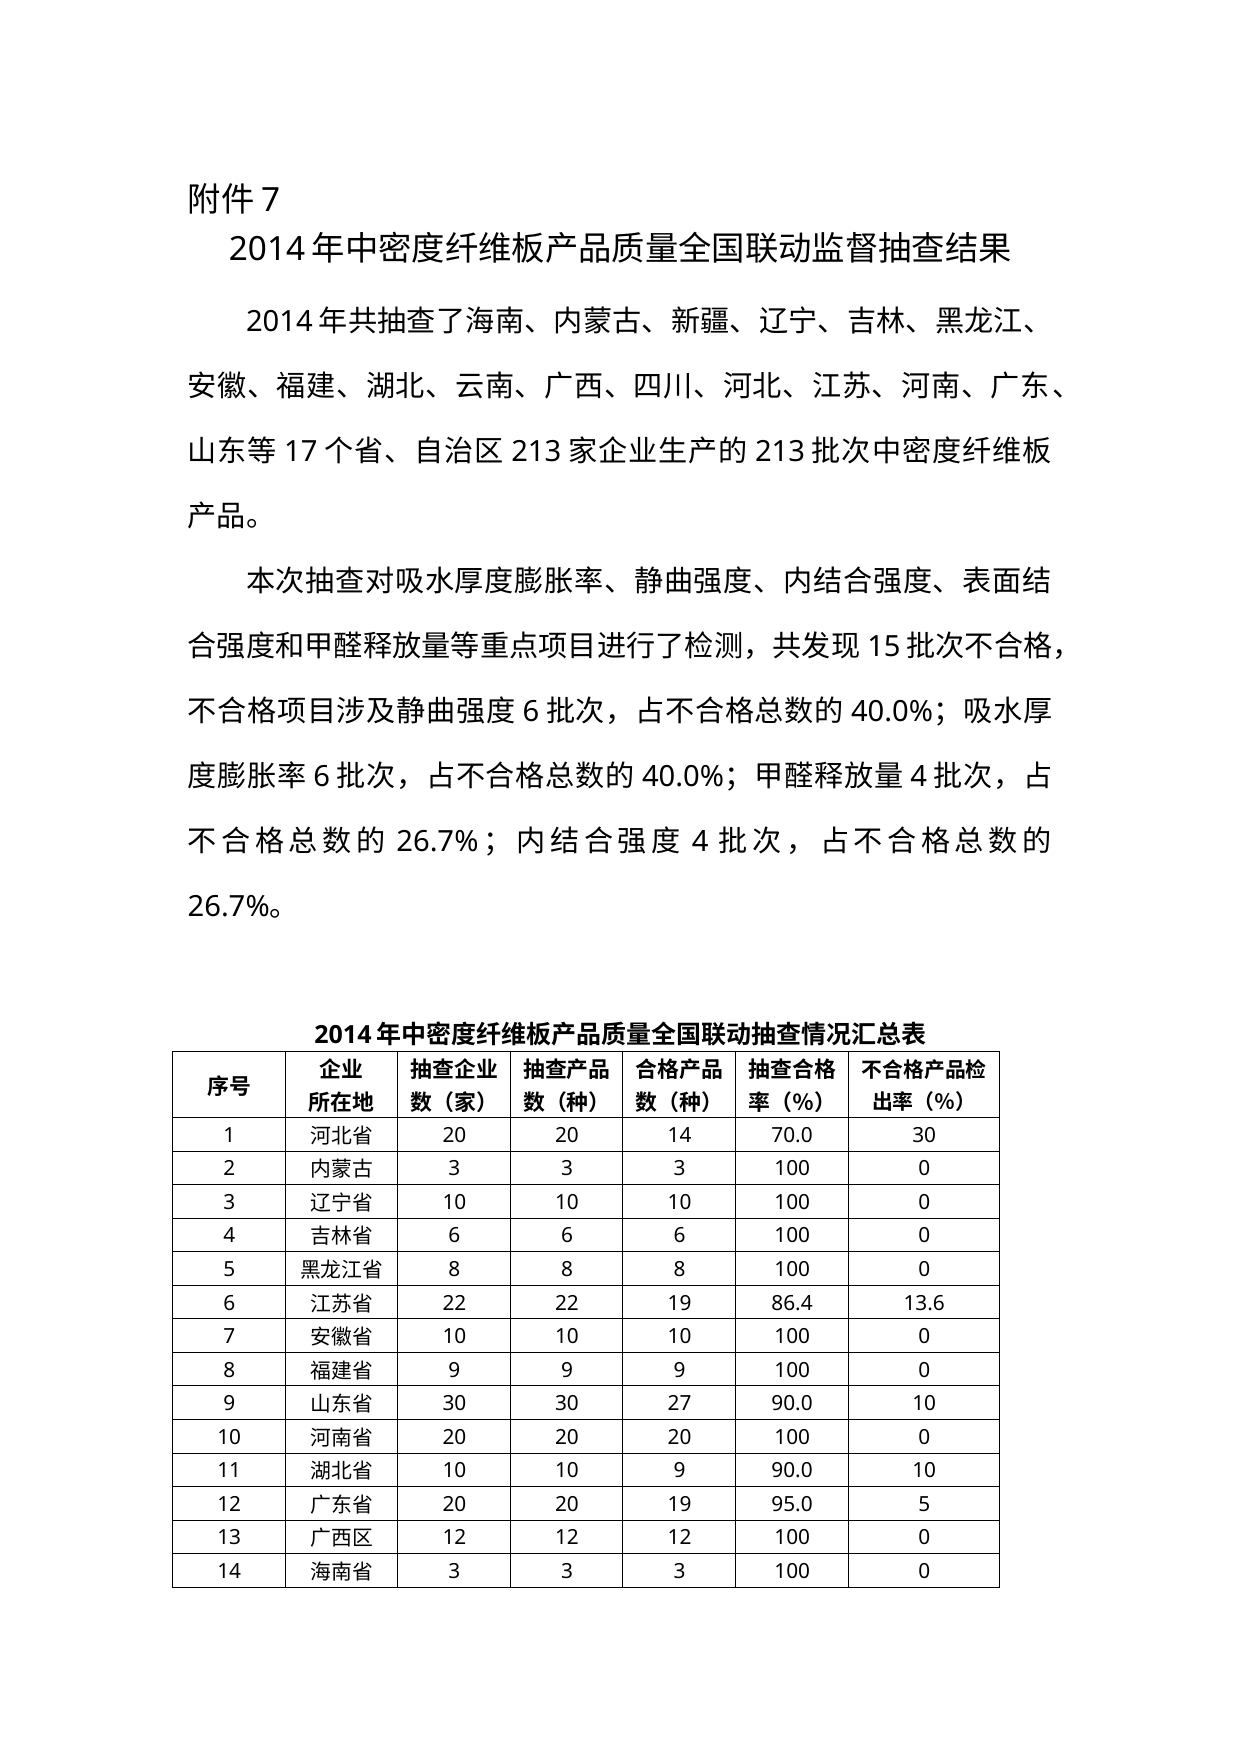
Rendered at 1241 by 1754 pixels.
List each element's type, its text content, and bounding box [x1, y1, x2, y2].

table_cell 19 [623, 1286, 735, 1318]
table_cell 9 [398, 1353, 510, 1385]
table_cell 30 [511, 1386, 622, 1419]
table_cell 海南省 [286, 1554, 397, 1587]
table_cell 辽宁省 [286, 1185, 397, 1218]
table_cell 6 [511, 1219, 622, 1251]
table_cell 12 [173, 1487, 285, 1519]
table_cell 13.6 [849, 1286, 999, 1318]
table_cell 湖北省 [286, 1454, 397, 1486]
table_cell 0 [849, 1319, 999, 1352]
table_cell 95.0 [736, 1487, 848, 1519]
table_cell 10 [511, 1454, 622, 1486]
table_header 合格产品数（种） [623, 1052, 735, 1117]
table_cell 福建省 [286, 1353, 397, 1385]
table_header 序号 [173, 1052, 285, 1117]
table_cell 8 [623, 1252, 735, 1285]
table_cell 100 [736, 1319, 848, 1352]
text 本次抽查对吸水厚度膨胀率、静曲强度、内结合强度、表面结合强度和甲醛释放量等重点项目进行了检测，共发现15批次不合格，不合格项目涉及静曲强度6批次，占不合格总数的40.0%；吸水厚度膨胀率6批次，占不合格总数的40.0%；甲醛释放量4批次，占不合格总数的26.7%；内结合强度4批次，占不合格总数的26.7%。 [187, 546, 1053, 936]
table_cell 0 [849, 1152, 999, 1184]
table_cell 12 [511, 1521, 622, 1553]
table_cell 3 [623, 1152, 735, 1184]
table_cell 70.0 [736, 1118, 848, 1151]
table_cell 吉林省 [286, 1219, 397, 1251]
table_cell 黑龙江省 [286, 1252, 397, 1285]
table_cell 11 [173, 1454, 285, 1486]
table_cell 4 [173, 1219, 285, 1251]
table_cell 0 [849, 1219, 999, 1251]
table_cell 10 [511, 1185, 622, 1218]
table_cell 90.0 [736, 1386, 848, 1419]
table_cell 0 [849, 1420, 999, 1452]
table_cell 0 [849, 1353, 999, 1385]
table_cell 20 [511, 1118, 622, 1151]
table_cell 9 [623, 1454, 735, 1486]
table_cell 河南省 [286, 1420, 397, 1452]
table_cell 内蒙古 [286, 1152, 397, 1184]
table_cell 8 [511, 1252, 622, 1285]
table_cell 90.0 [736, 1454, 848, 1486]
table_header 抽查合格率（％） [736, 1052, 848, 1117]
table_cell 13 [173, 1521, 285, 1553]
text 2014年中密度纤维板产品质量全国联动抽查情况汇总表 [187, 1001, 1053, 1051]
table_cell 3 [511, 1152, 622, 1184]
table_cell 9 [173, 1386, 285, 1419]
table_cell 0 [849, 1185, 999, 1218]
table_cell 10 [398, 1319, 510, 1352]
table_cell 9 [623, 1353, 735, 1385]
table_cell 20 [623, 1420, 735, 1452]
table_cell 10 [849, 1454, 999, 1486]
text 2014年中密度纤维板产品质量全国联动监督抽查结果 [187, 224, 1053, 270]
table_cell 14 [623, 1118, 735, 1151]
table_cell 100 [736, 1152, 848, 1184]
table_cell 6 [623, 1219, 735, 1251]
table_cell 86.4 [736, 1286, 848, 1318]
table_header 企业 所在地 [286, 1052, 397, 1117]
table_header 不合格产品检出率（％） [849, 1052, 999, 1117]
table_cell 河北省 [286, 1118, 397, 1151]
table_header 抽查企业数（家） [398, 1052, 510, 1117]
table_cell 14 [173, 1554, 285, 1587]
table_cell 安徽省 [286, 1319, 397, 1352]
table_cell 山东省 [286, 1386, 397, 1419]
table_cell 10 [398, 1185, 510, 1218]
table_cell 3 [398, 1554, 510, 1587]
table_cell 广西区 [286, 1521, 397, 1553]
table_cell 22 [511, 1286, 622, 1318]
table_cell 100 [736, 1353, 848, 1385]
table_cell 8 [173, 1353, 285, 1385]
table_cell 6 [173, 1286, 285, 1318]
table_cell 100 [736, 1521, 848, 1553]
table_cell 100 [736, 1219, 848, 1251]
table_cell 0 [849, 1521, 999, 1553]
table_header 抽查产品数（种） [511, 1052, 622, 1117]
table_cell 1 [173, 1118, 285, 1151]
table_cell 广东省 [286, 1487, 397, 1519]
table_cell 100 [736, 1185, 848, 1218]
table_cell 27 [623, 1386, 735, 1419]
table_cell 20 [398, 1420, 510, 1452]
table_cell 30 [398, 1386, 510, 1419]
table_cell 30 [849, 1118, 999, 1151]
table_cell 19 [623, 1487, 735, 1519]
table_cell 12 [623, 1521, 735, 1553]
table_cell 10 [623, 1319, 735, 1352]
text 2014年共抽查了海南、内蒙古、新疆、辽宁、吉林、黑龙江、安徽、福建、湖北、云南、广西、四川、河北、江苏、河南、广东、山东等17个省、自治区213家企业生产的213批次中密度纤维板产品。 [187, 286, 1053, 546]
table_cell 0 [849, 1554, 999, 1587]
table_cell 20 [398, 1118, 510, 1151]
table_cell 9 [511, 1353, 622, 1385]
text 附件7 [187, 162, 1053, 224]
table_cell 10 [511, 1319, 622, 1352]
table_cell 江苏省 [286, 1286, 397, 1318]
table_cell 5 [173, 1252, 285, 1285]
table_cell 5 [849, 1487, 999, 1519]
table_cell 3 [623, 1554, 735, 1587]
table_cell 10 [849, 1386, 999, 1419]
table_cell 100 [736, 1252, 848, 1285]
table_cell 20 [398, 1487, 510, 1519]
table_cell 10 [623, 1185, 735, 1218]
table_cell 22 [398, 1286, 510, 1318]
table_cell 20 [511, 1487, 622, 1519]
table_cell 3 [511, 1554, 622, 1587]
table_cell 12 [398, 1521, 510, 1553]
table_cell 100 [736, 1554, 848, 1587]
table_cell 3 [398, 1152, 510, 1184]
table_cell 20 [511, 1420, 622, 1452]
table_cell 8 [398, 1252, 510, 1285]
table_cell 7 [173, 1319, 285, 1352]
table_cell 2 [173, 1152, 285, 1184]
table_cell 0 [849, 1252, 999, 1285]
table_cell 10 [398, 1454, 510, 1486]
table_cell 6 [398, 1219, 510, 1251]
table_cell 100 [736, 1420, 848, 1452]
table_cell 3 [173, 1185, 285, 1218]
table_cell 10 [173, 1420, 285, 1452]
